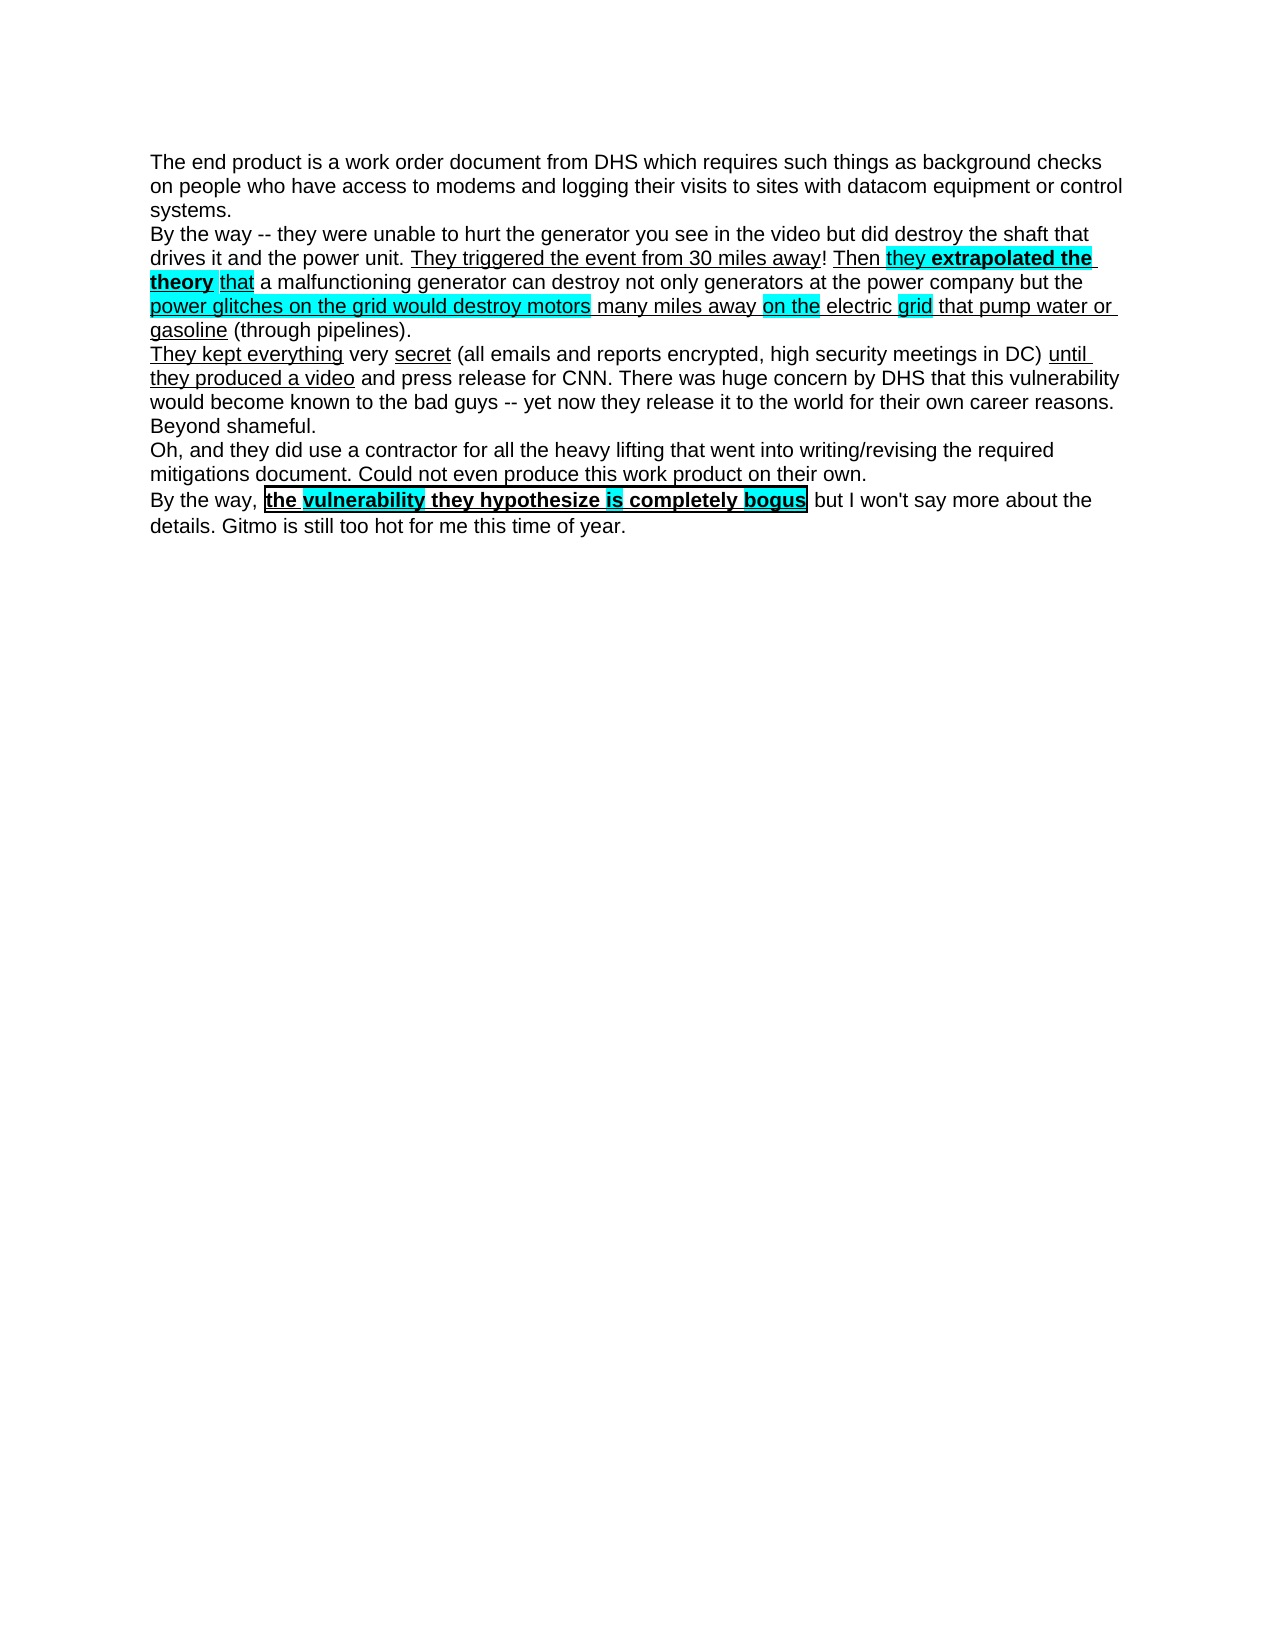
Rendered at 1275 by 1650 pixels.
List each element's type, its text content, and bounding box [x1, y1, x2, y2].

text By the way, the vulnerability they hypothesize is completely bogus but I won't say more about the details. Gitmo is still too hot for me this time of year. [150, 485, 1125, 537]
text They kept everything very secret (all emails and reports encrypted, high security meetings in DC) until they produced a video and press release for CNN. There was huge concern by DHS that this vulnerability would become known to the bad guys -- yet now they release it to the world for their own career reasons. Beyond shameful. [150, 342, 1125, 437]
text Oh, and they did use a contractor for all the heavy lifting that went into writing/revising the required mitigations document. Could not even produce this work product on their own. [150, 437, 1125, 485]
text By the way -- they were unable to hurt the generator you see in the video but did destroy the shaft that drives it and the power unit. They triggered the event from 30 miles away! Then they extrapolated the theory that a malfunctioning generator can destroy not only generators at the power company but the power glitches on the grid would destroy motors many miles away on the electric grid that pump water or gasoline (through pipelines). [150, 222, 1125, 342]
text The end product is a work order document from DHS which requires such things as background checks on people who have access to modems and logging their visits to sites with datacom equipment or control systems. [150, 150, 1125, 222]
